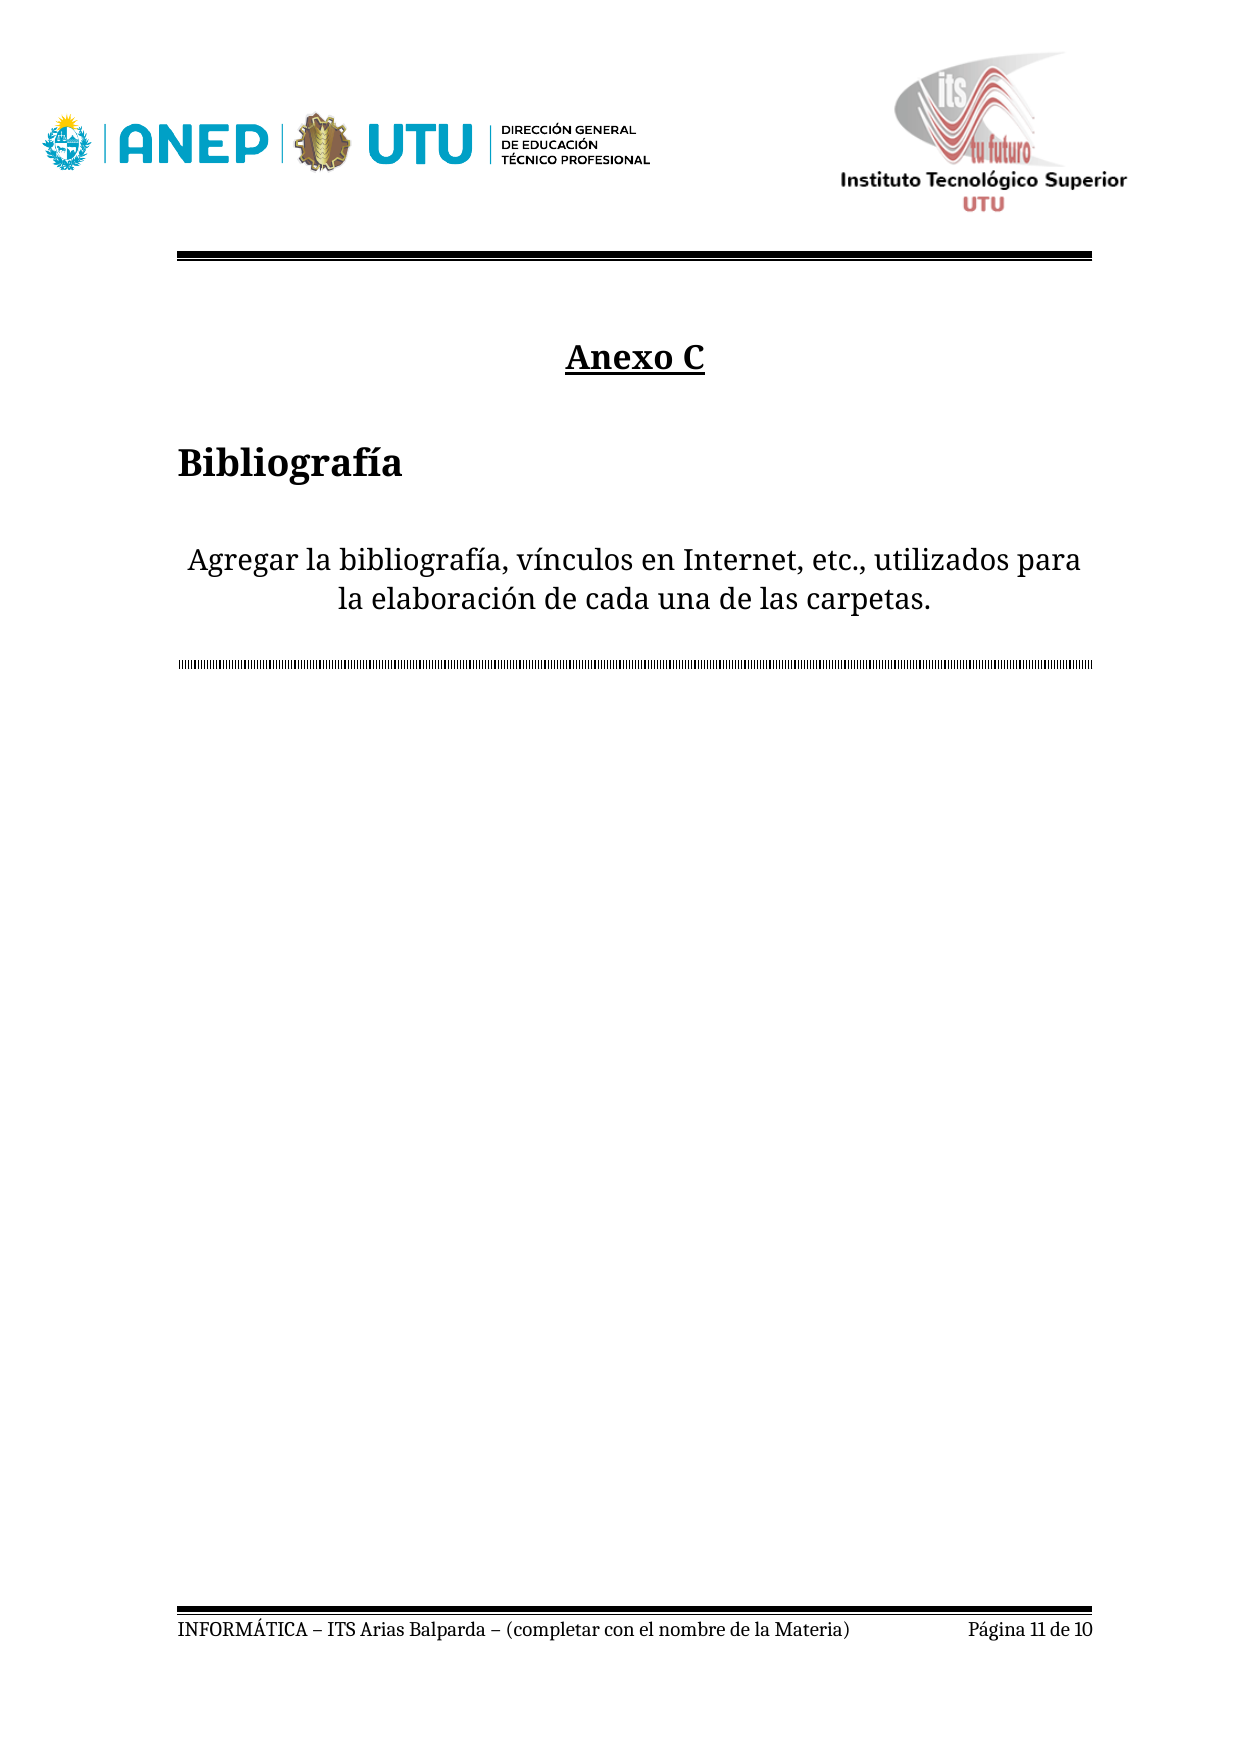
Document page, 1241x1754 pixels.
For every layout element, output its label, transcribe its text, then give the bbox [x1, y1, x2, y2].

picture [37, 105, 660, 175]
text Agregar la bibliografía, vínculos en Internet, etc., utilizados para la elaboración de cada una de las carpetas. [177, 539, 1092, 618]
text Bibliografía [177, 437, 1092, 488]
subtitle Anexo C [177, 334, 1092, 379]
picture [793, 44, 1179, 221]
